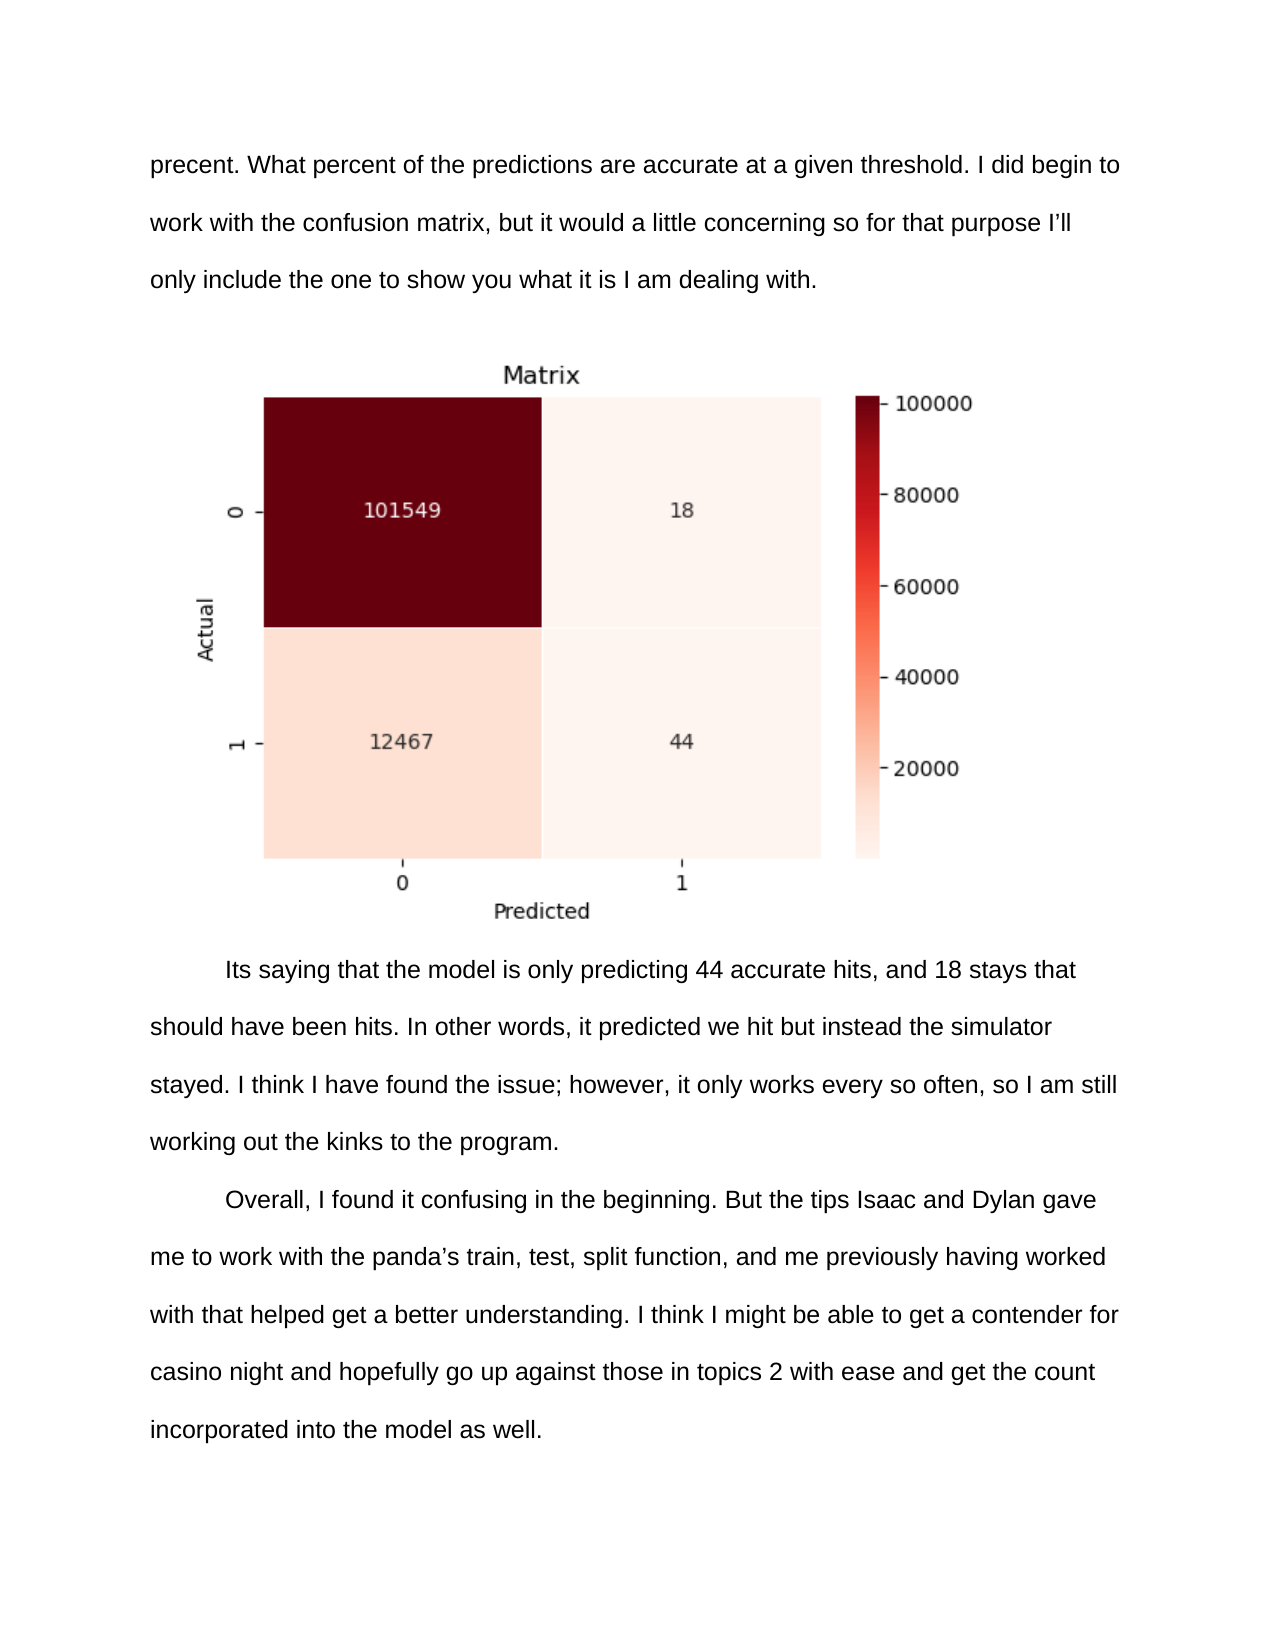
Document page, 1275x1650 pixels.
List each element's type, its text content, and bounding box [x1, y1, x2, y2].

text Overall, I found it confusing in the beginning. But the tips Isaac and Dylan gave me to work with the panda’s train, test, split function, and me previously having worked with that helped get a better understanding. I think I might be able to get a contender for casino night and hopefully go up against those in topics 2 with ease and get the count incorporated into the model as well. [150, 1185, 1125, 1443]
text Its saying that the model is only predicting 44 accurate hits, and 18 stays that should have been hits. In other words, it predicted we hit but instead the simulator stayed. I think I have found the issue; however, it only works every so often, so I am still working out the kinks to the program. [150, 955, 1125, 1156]
picture [150, 324, 1050, 925]
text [150, 150, 1125, 924]
